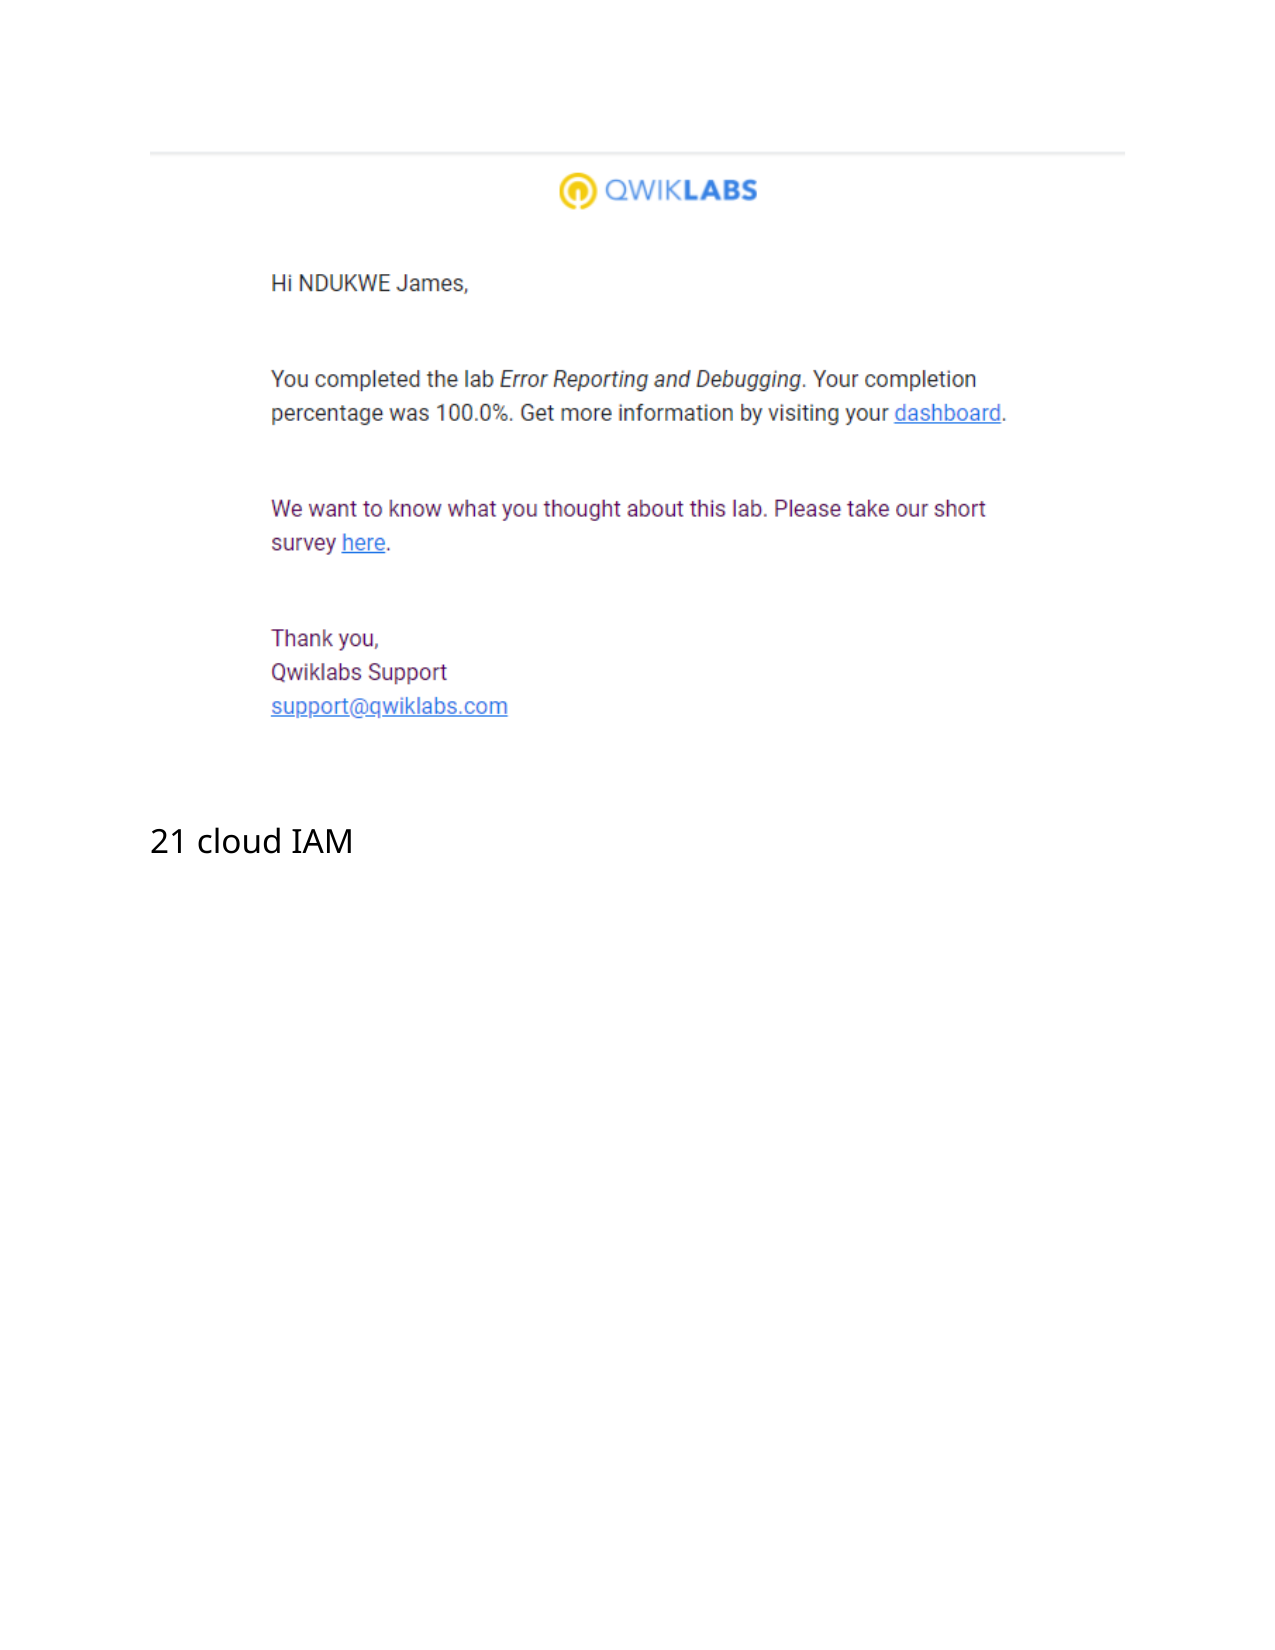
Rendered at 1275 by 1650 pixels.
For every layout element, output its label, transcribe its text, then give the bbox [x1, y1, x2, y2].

picture [150, 150, 1125, 793]
text 21 cloud IAM [150, 818, 1125, 863]
